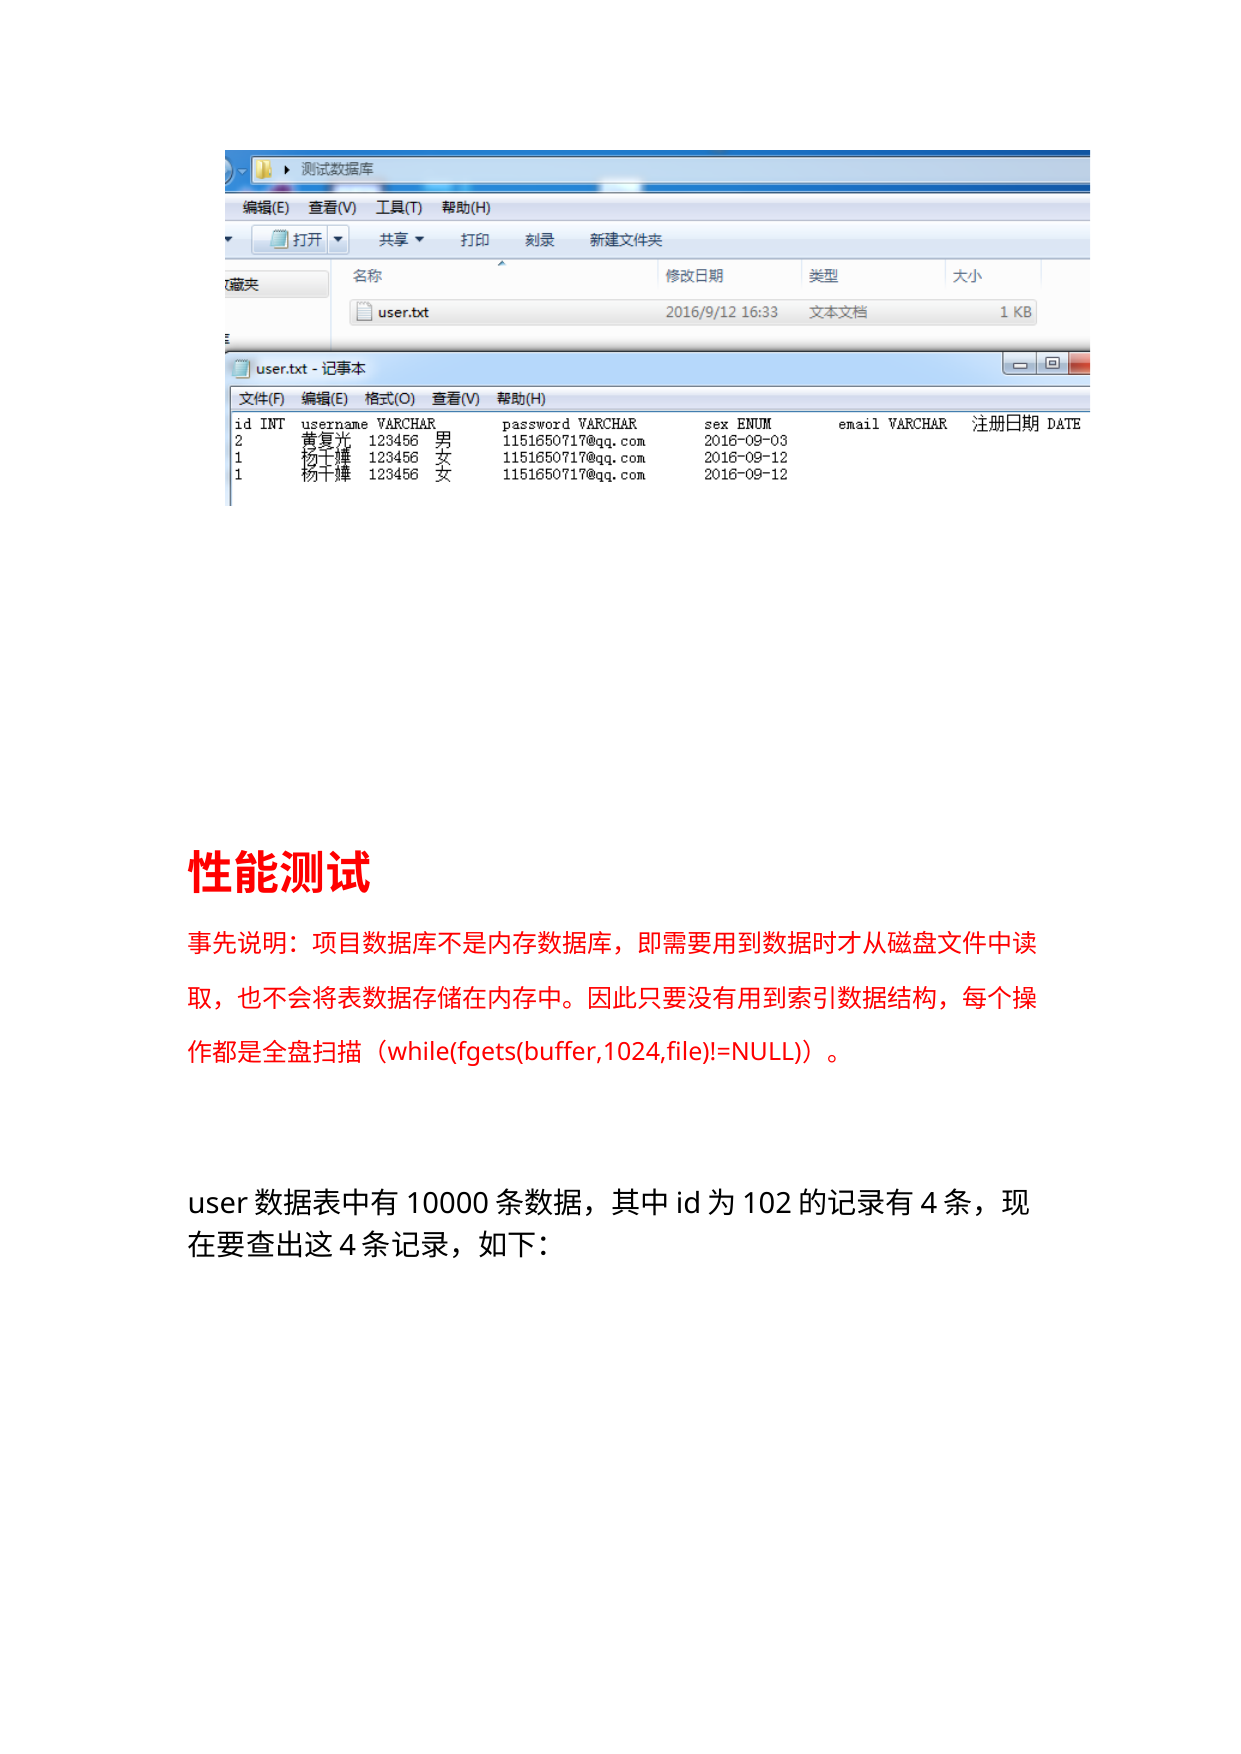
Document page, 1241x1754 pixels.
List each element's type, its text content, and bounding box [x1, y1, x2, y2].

text 性能测试 [187, 836, 1053, 903]
text 事先说明：项目数据库不是内存数据库，即需要用到数据时才从磁盘文件中读取，也不会将表数据存储在内存中。因此只要没有用到索引数据结构，每个操作都是全盘扫描（while(fgets(buffer,1024,file)!=NULL)）。 [187, 924, 1053, 1069]
text user数据表中有10000条数据，其中id为102的记录有4条，现在要查出这4条记录，如下： [187, 1179, 1053, 1264]
picture [225, 150, 1091, 506]
